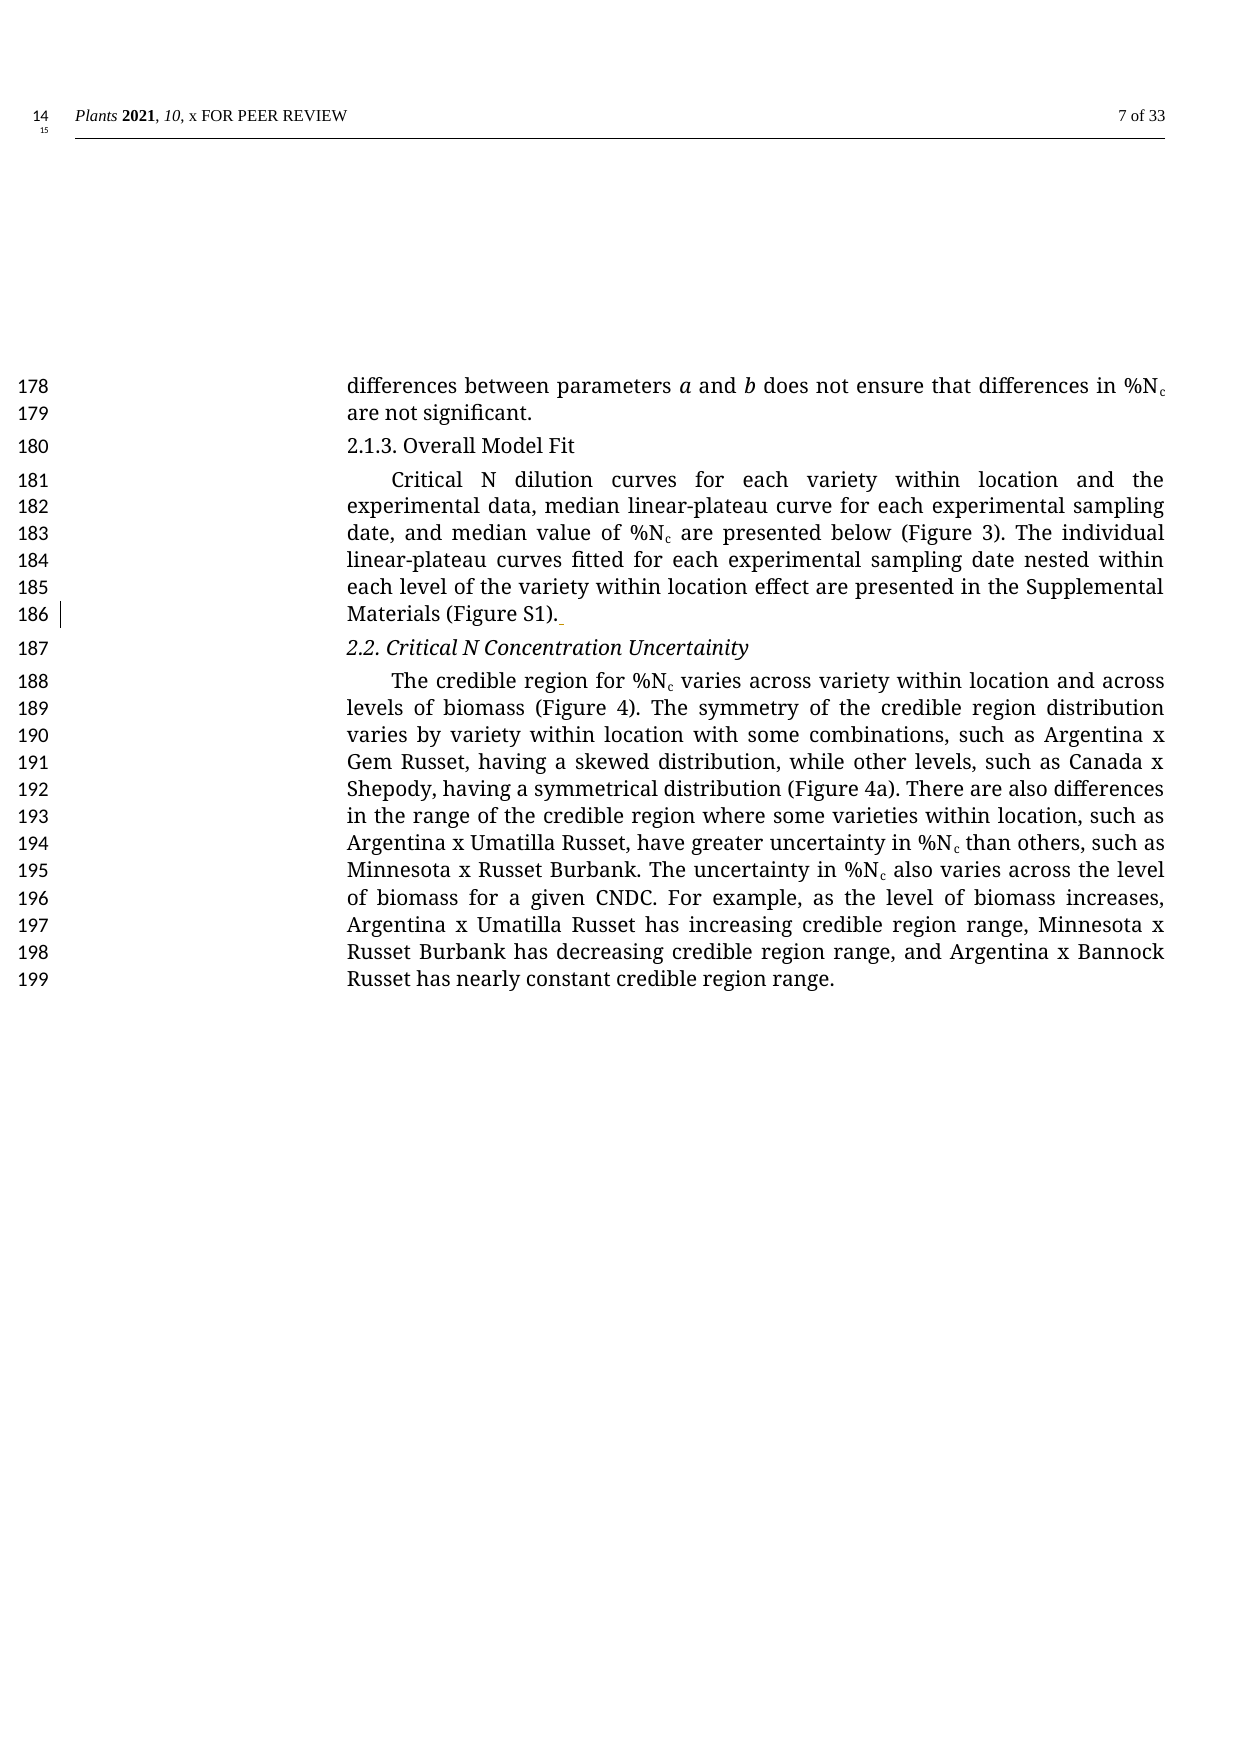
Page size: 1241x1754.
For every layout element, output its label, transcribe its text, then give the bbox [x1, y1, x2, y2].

text Critical N dilution curves for each variety within location and the experimental data, median linear-plateau curve for each experimental sampling date, and median value of %Nc are presented below (Figure 3). The individual linear-plateau curves fitted for each experimental sampling date nested within each level of the variety within location effect are presented in the Supplemental Materials (Figure S1). [347, 466, 1165, 628]
subtitle 2.2. Critical N Concentration Uncertainity [347, 634, 1165, 661]
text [347, 372, 1165, 426]
subtitle 2.1.3. Overall Model Fit [347, 432, 1165, 459]
text The credible region for %Nc varies across variety within location and across levels of biomass (Figure 4). The symmetry of the credible region distribution varies by variety within location with some combinations, such as Argentina x Gem Russet, having a skewed distribution, while other levels, such as Canada x Shepody, having a symmetrical distribution (Figure 4a). There are also differences in the range of the credible region where some varieties within location, such as Argentina x Umatilla Russet, have greater uncertainty in %Nc than others, such as Minnesota x Russet Burbank. The uncertainty in %Nc also varies across the level of biomass for a given CNDC. For example, as the level of biomass increases, Argentina x Umatilla Russet has increasing credible region range, Minnesota x Russet Burbank has decreasing credible region range, and Argentina x Bannock Russet has nearly constant credible region range. [347, 667, 1165, 992]
